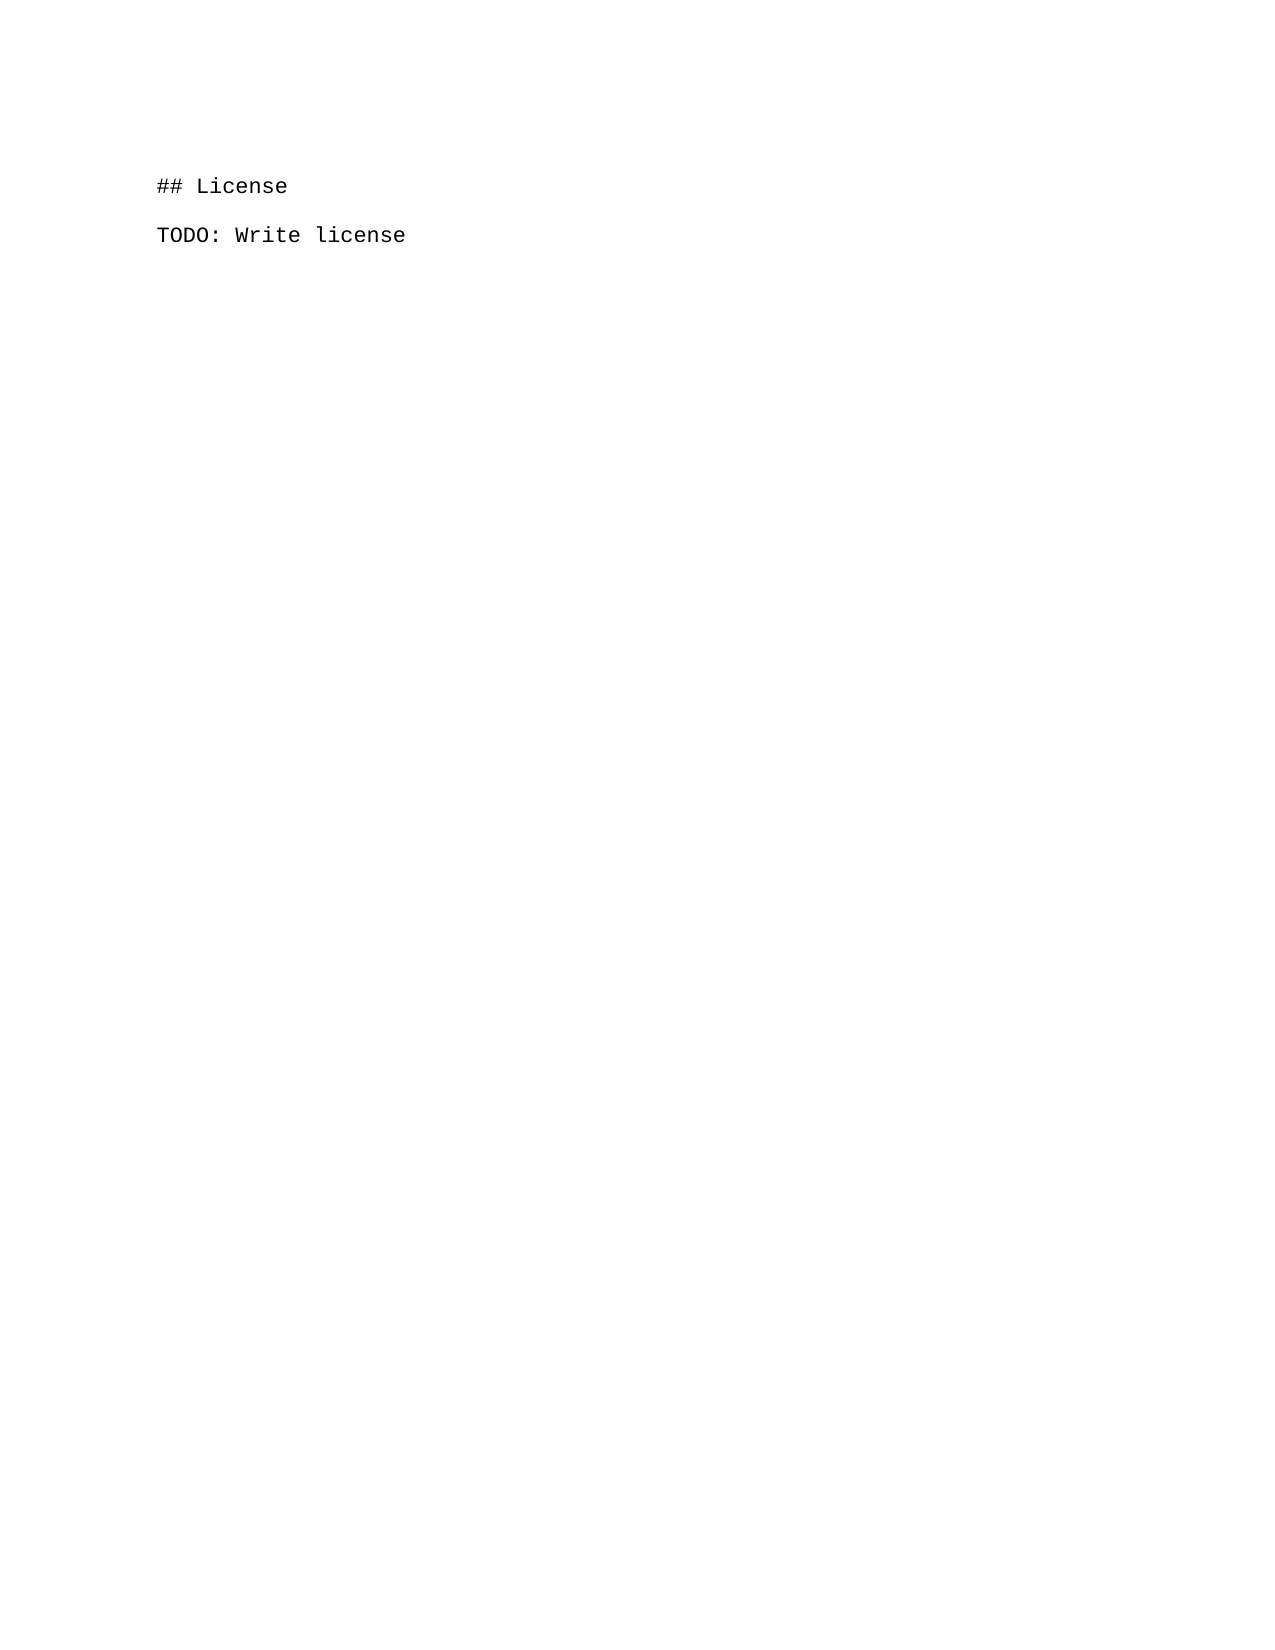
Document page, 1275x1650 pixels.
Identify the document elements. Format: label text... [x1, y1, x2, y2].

text ## License [156, 175, 1118, 199]
text TODO: Write license [156, 224, 1118, 249]
